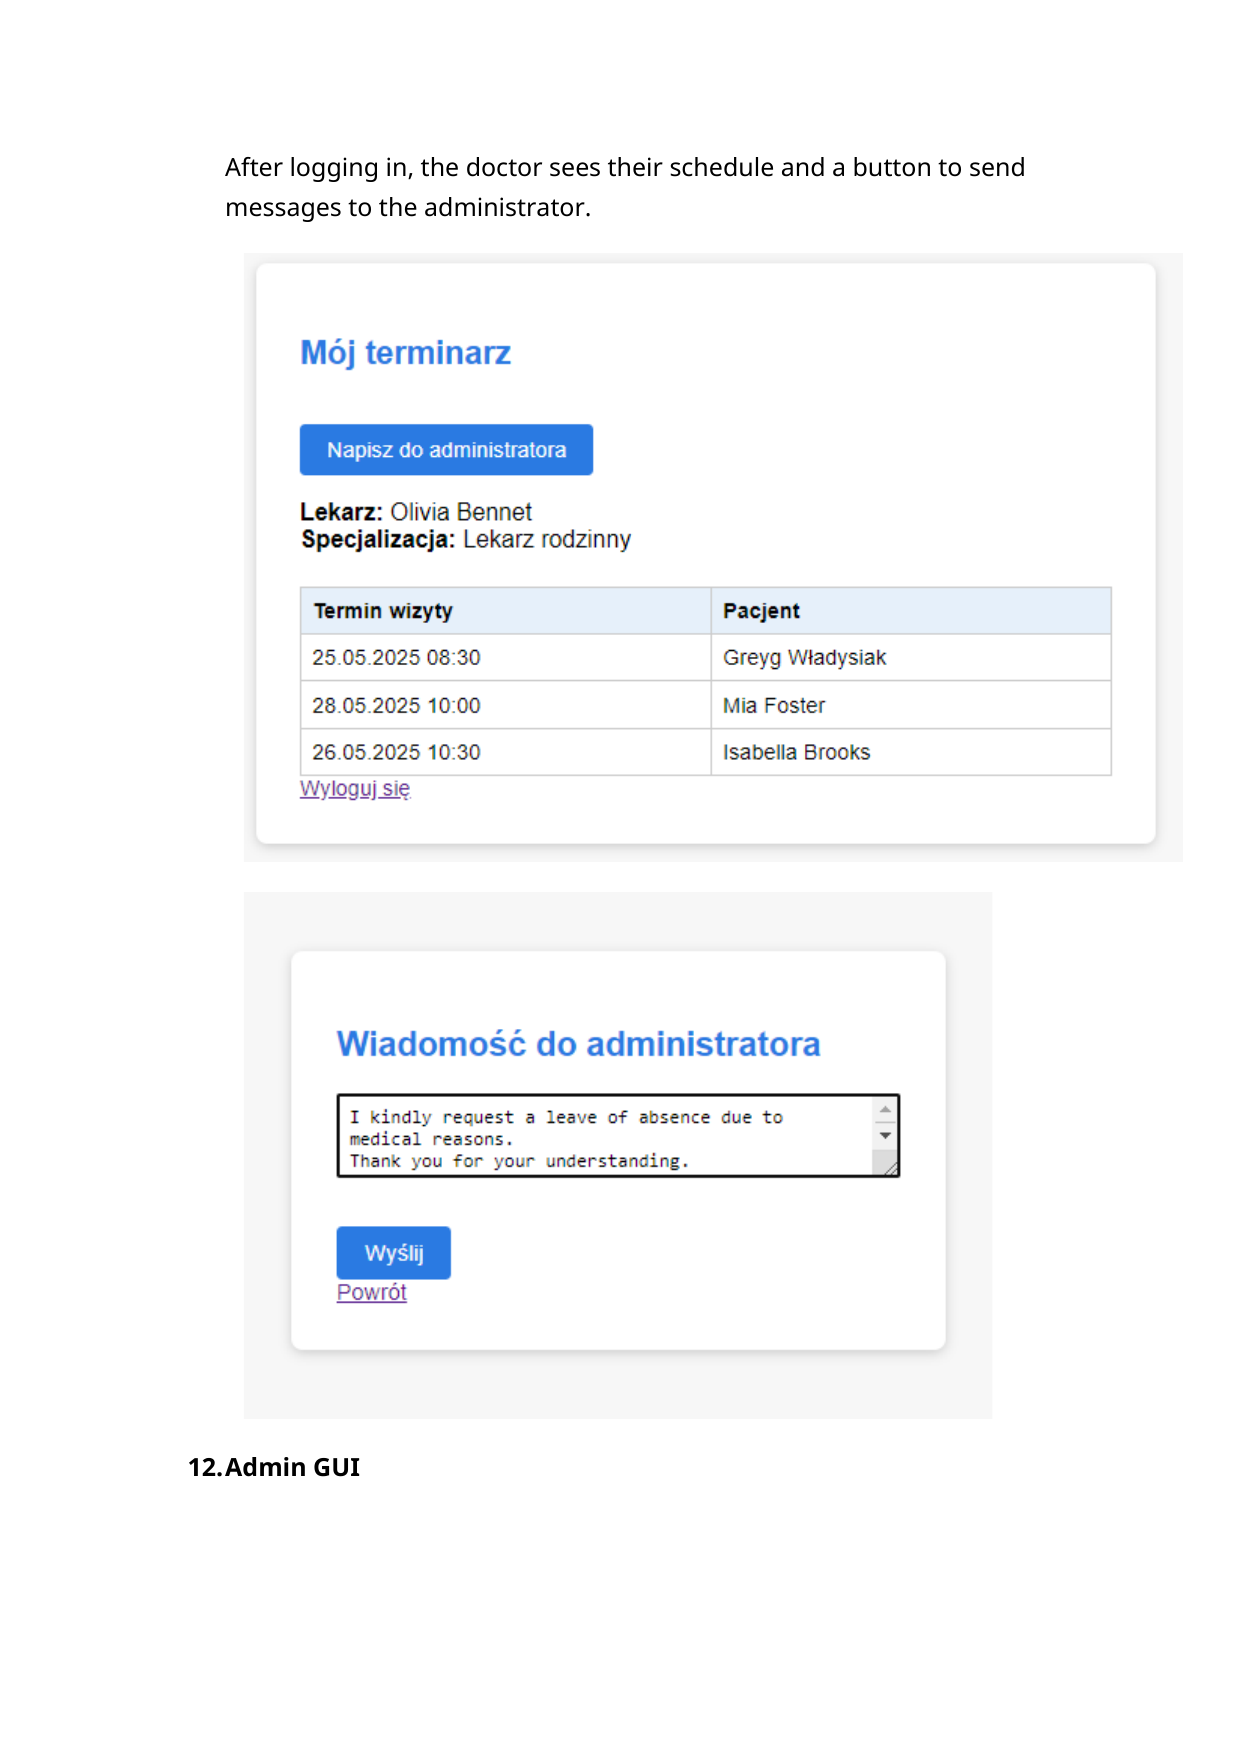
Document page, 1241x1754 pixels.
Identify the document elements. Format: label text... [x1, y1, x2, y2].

list Admin GUI [187, 1449, 1090, 1483]
text After logging in, the doctor sees their schedule and a button to send messages to the administrator. [225, 150, 1090, 223]
